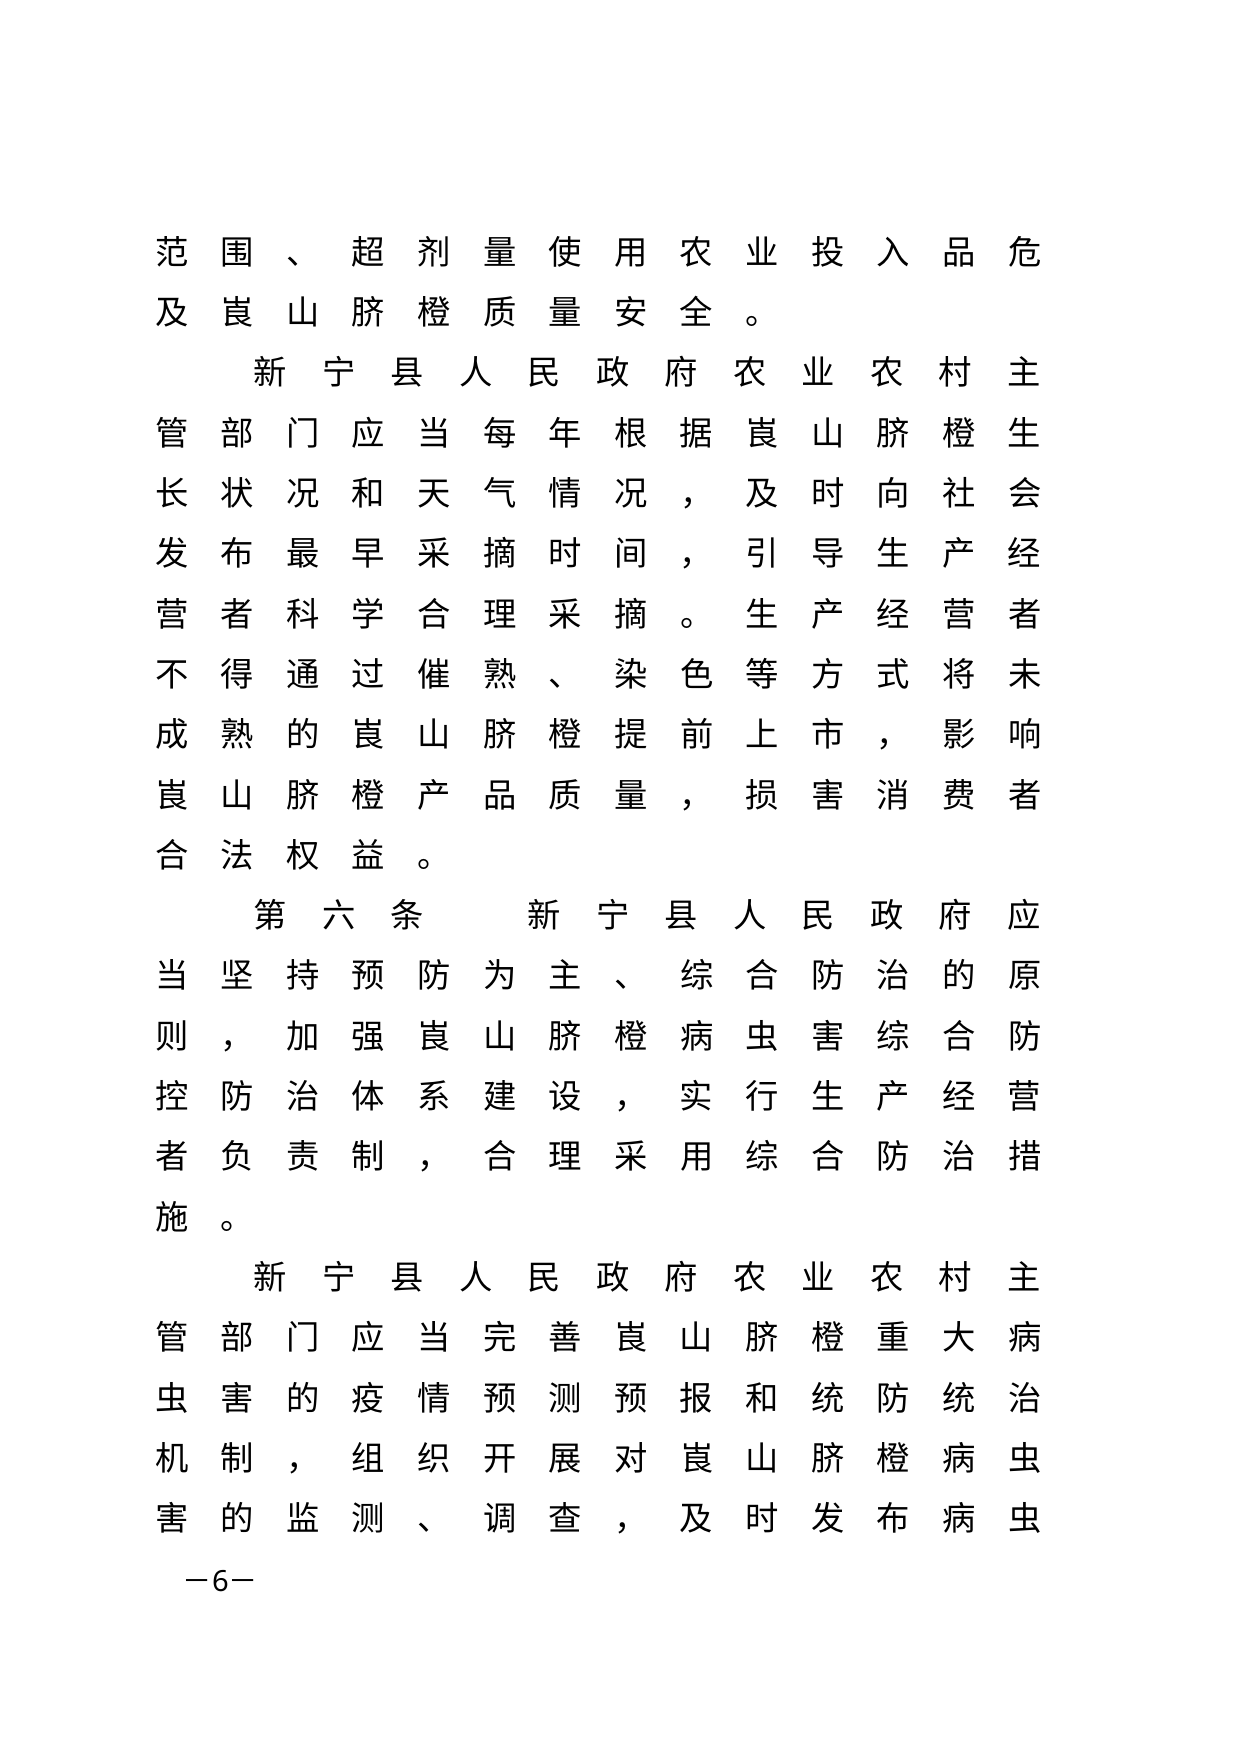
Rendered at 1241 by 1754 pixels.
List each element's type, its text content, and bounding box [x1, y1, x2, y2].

text 新宁县人民政府农业农村主管部门应当每年根据崀山脐橙生长状况和天气情况，及时向社会发布最早采摘时间，引导生产经营者科学合理采摘。生产经营者不得通过催熟、染色等方式将未成熟的崀山脐橙提前上市，影响崀山脐橙产品质量，损害消费者合法权益。 [155, 340, 1073, 883]
text 第六条 新宁县人民政府应当坚持预防为主、综合防治的原则，加强崀山脐橙病虫害综合防控防治体系建设，实行生产经营者负责制，合理采用综合防治措施。 [155, 883, 1073, 1245]
text 崀山脐橙生产经营者应当依照法律、法规有关规定，科学合理使用农药、肥料等农业投入品，严格执行农业投入品使用安全间隔期或者休药期的规定；不得超范围、超剂量使用农业投入品危及崀山脐橙质量安全。 [155, 219, 1073, 340]
